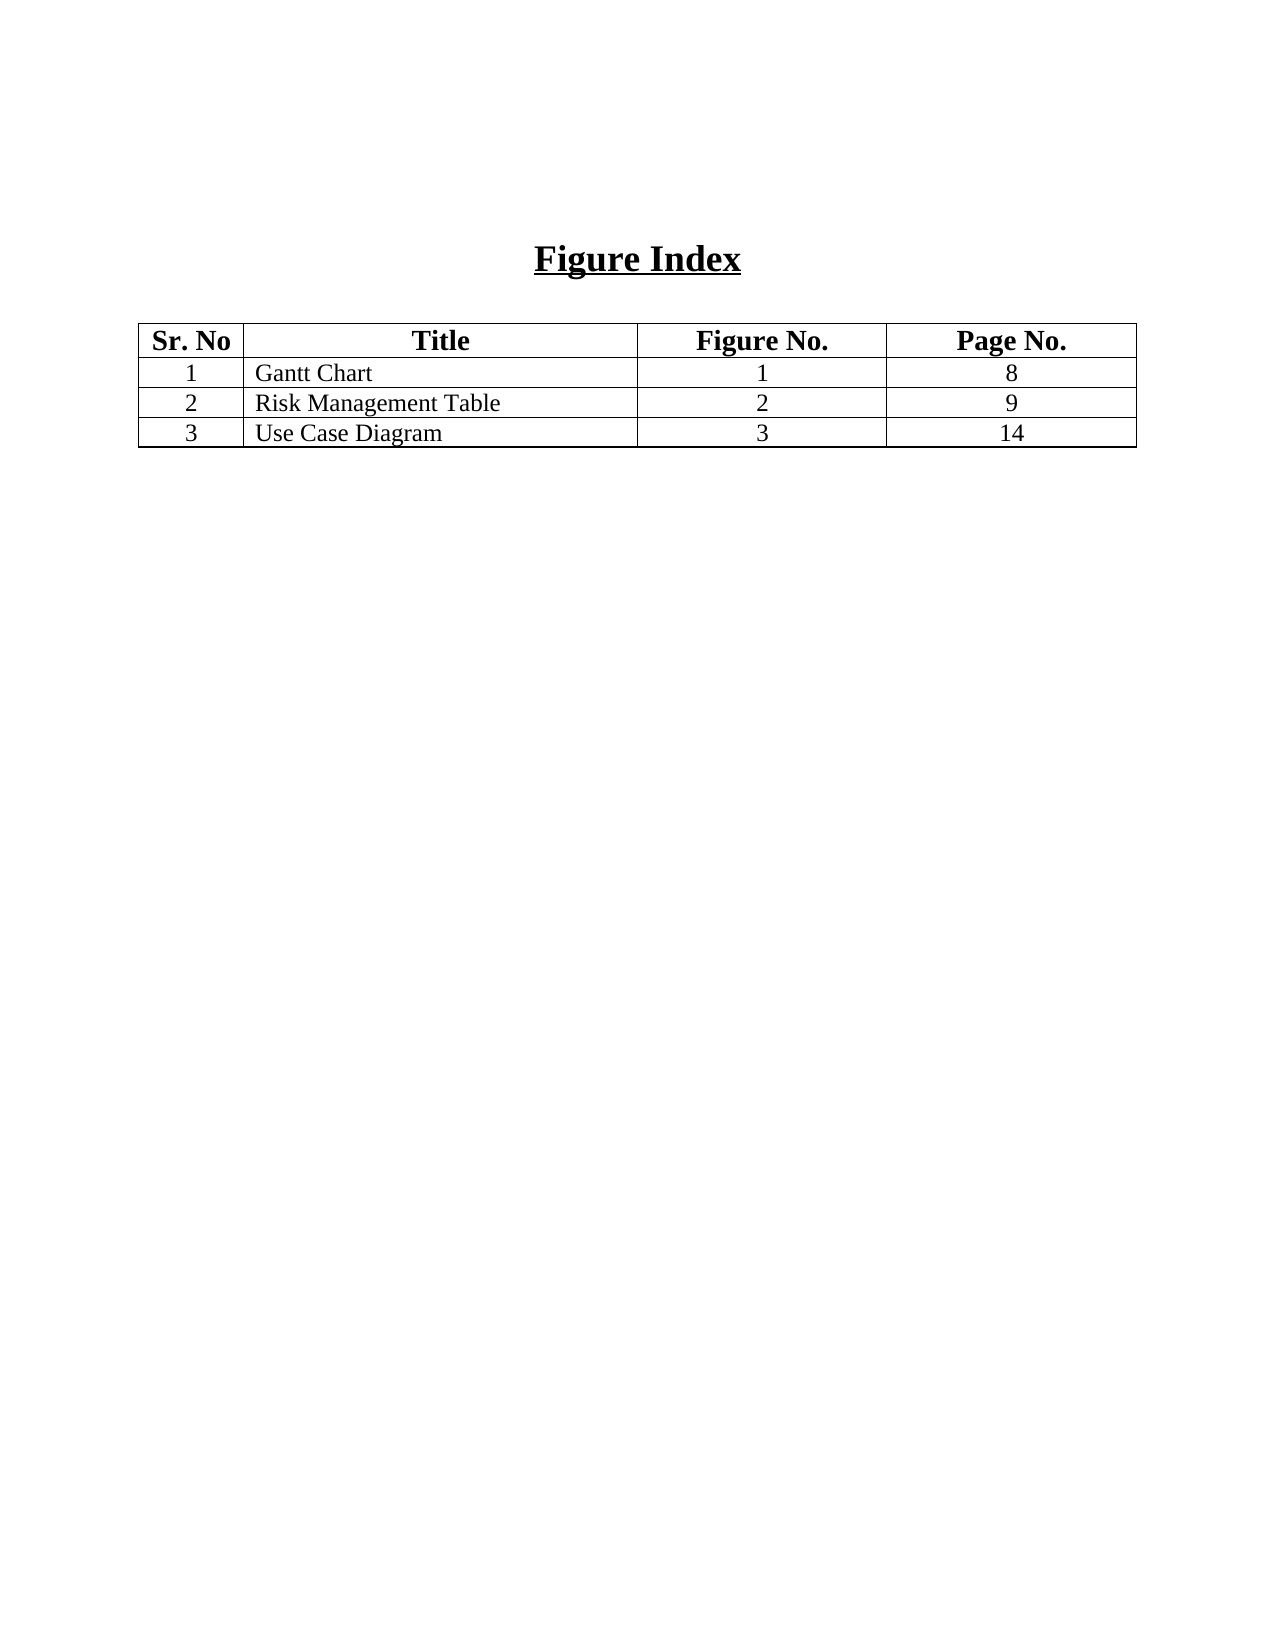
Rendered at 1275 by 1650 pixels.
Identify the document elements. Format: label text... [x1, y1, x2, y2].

table_header Title [244, 324, 637, 357]
table_header Figure No. [638, 324, 886, 357]
table_cell 9 [887, 388, 1136, 417]
table_cell 8 [887, 358, 1136, 387]
table_cell 2 [638, 388, 886, 417]
table_cell 2 [139, 388, 243, 417]
table_header Sr. No [139, 324, 243, 357]
table_header Page No. [887, 324, 1136, 357]
table_cell 3 [139, 418, 243, 446]
table_cell 3 [638, 418, 886, 446]
text Figure Index [150, 236, 1125, 279]
table_cell 14 [887, 418, 1136, 446]
table_cell 1 [638, 358, 886, 387]
table_cell Use Case Diagram [244, 418, 637, 446]
table_cell Risk Management Table [244, 388, 637, 417]
table_cell Gantt Chart [244, 358, 637, 387]
table_cell 1 [139, 358, 243, 387]
